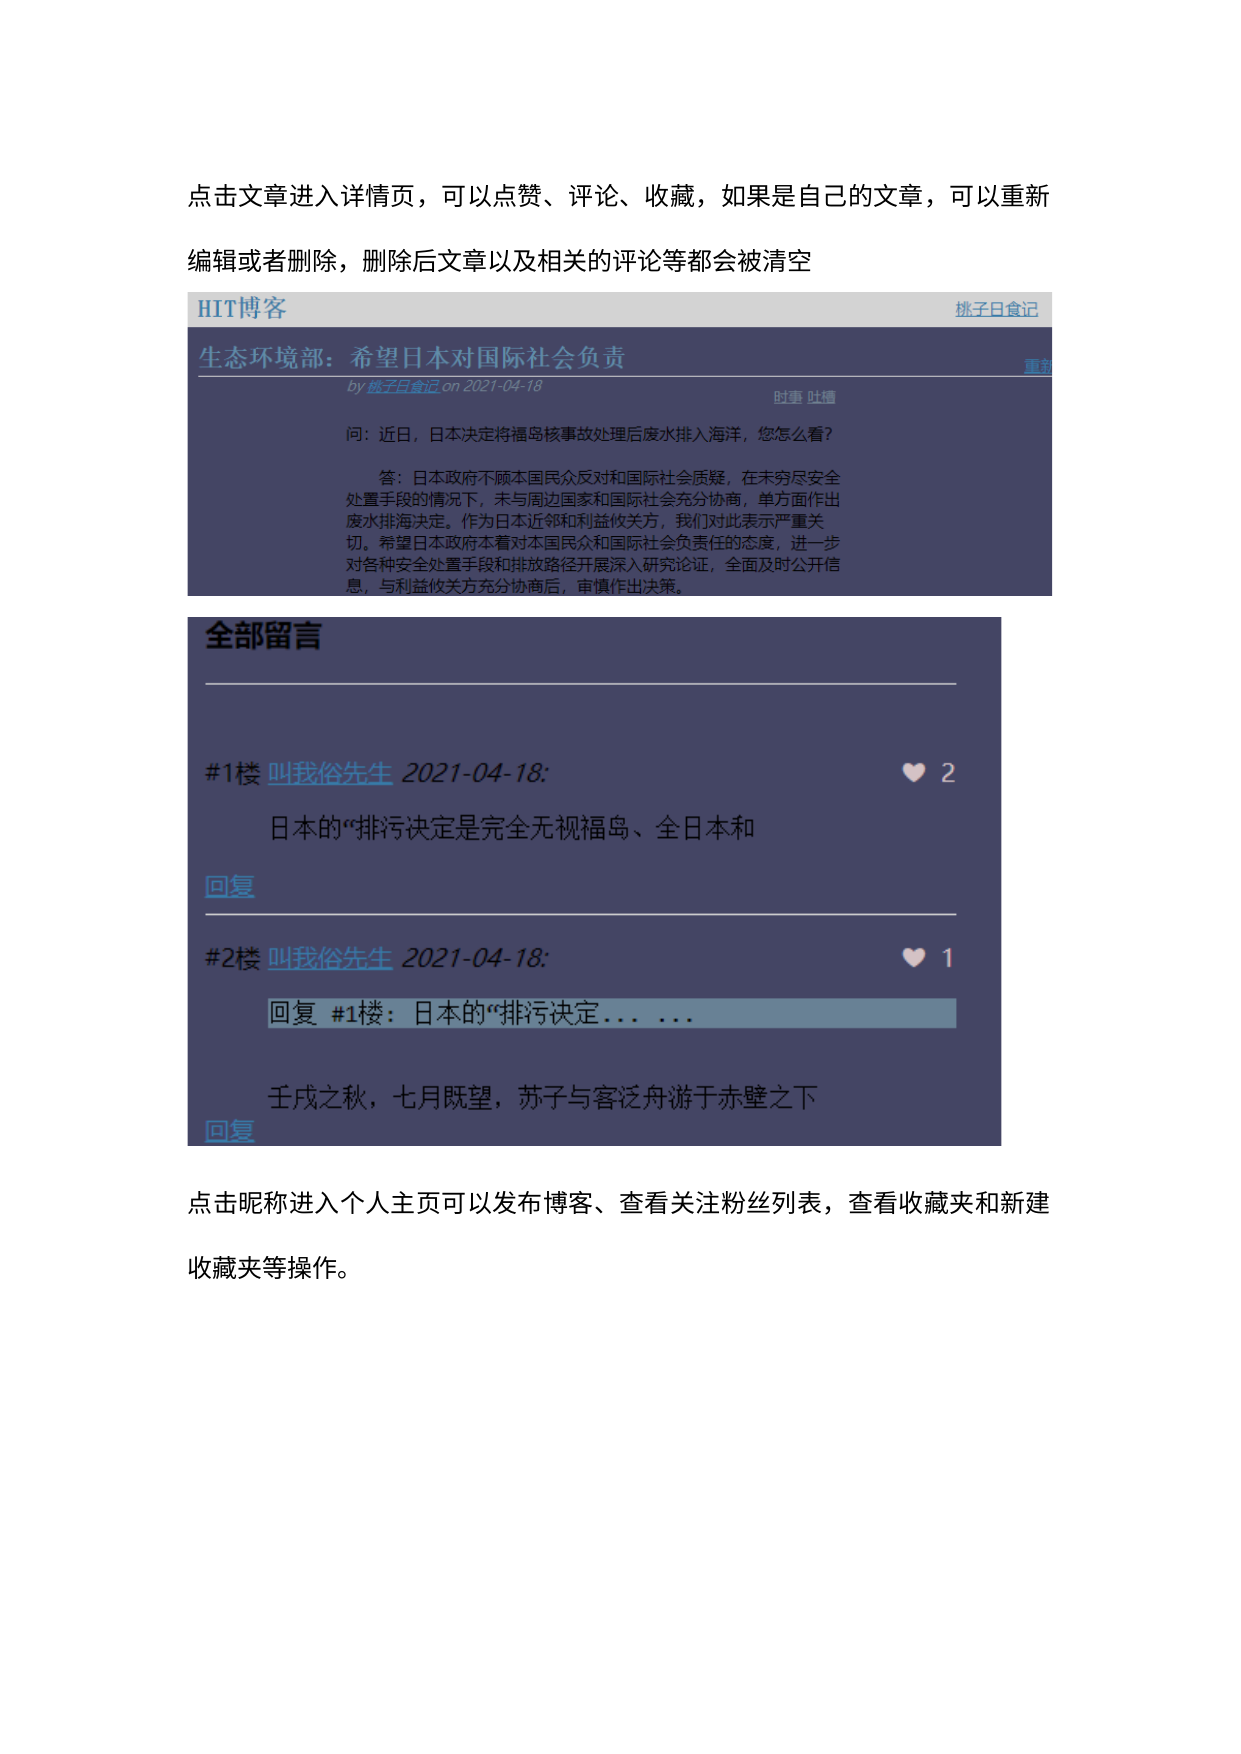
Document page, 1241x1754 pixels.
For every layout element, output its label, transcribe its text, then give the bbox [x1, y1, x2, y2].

list 点击文章进入详情页，可以点赞、评论、收藏，如果是自己的文章，可以重新编辑或者删除，删除后文章以及相关的评论等都会被清空 [187, 162, 1053, 292]
picture [187, 292, 1053, 596]
picture [187, 617, 1002, 1146]
list 点击昵称进入个人主页可以发布博客、查看关注粉丝列表，查看收藏夹和新建收藏夹等操作。 [187, 1169, 1053, 1299]
